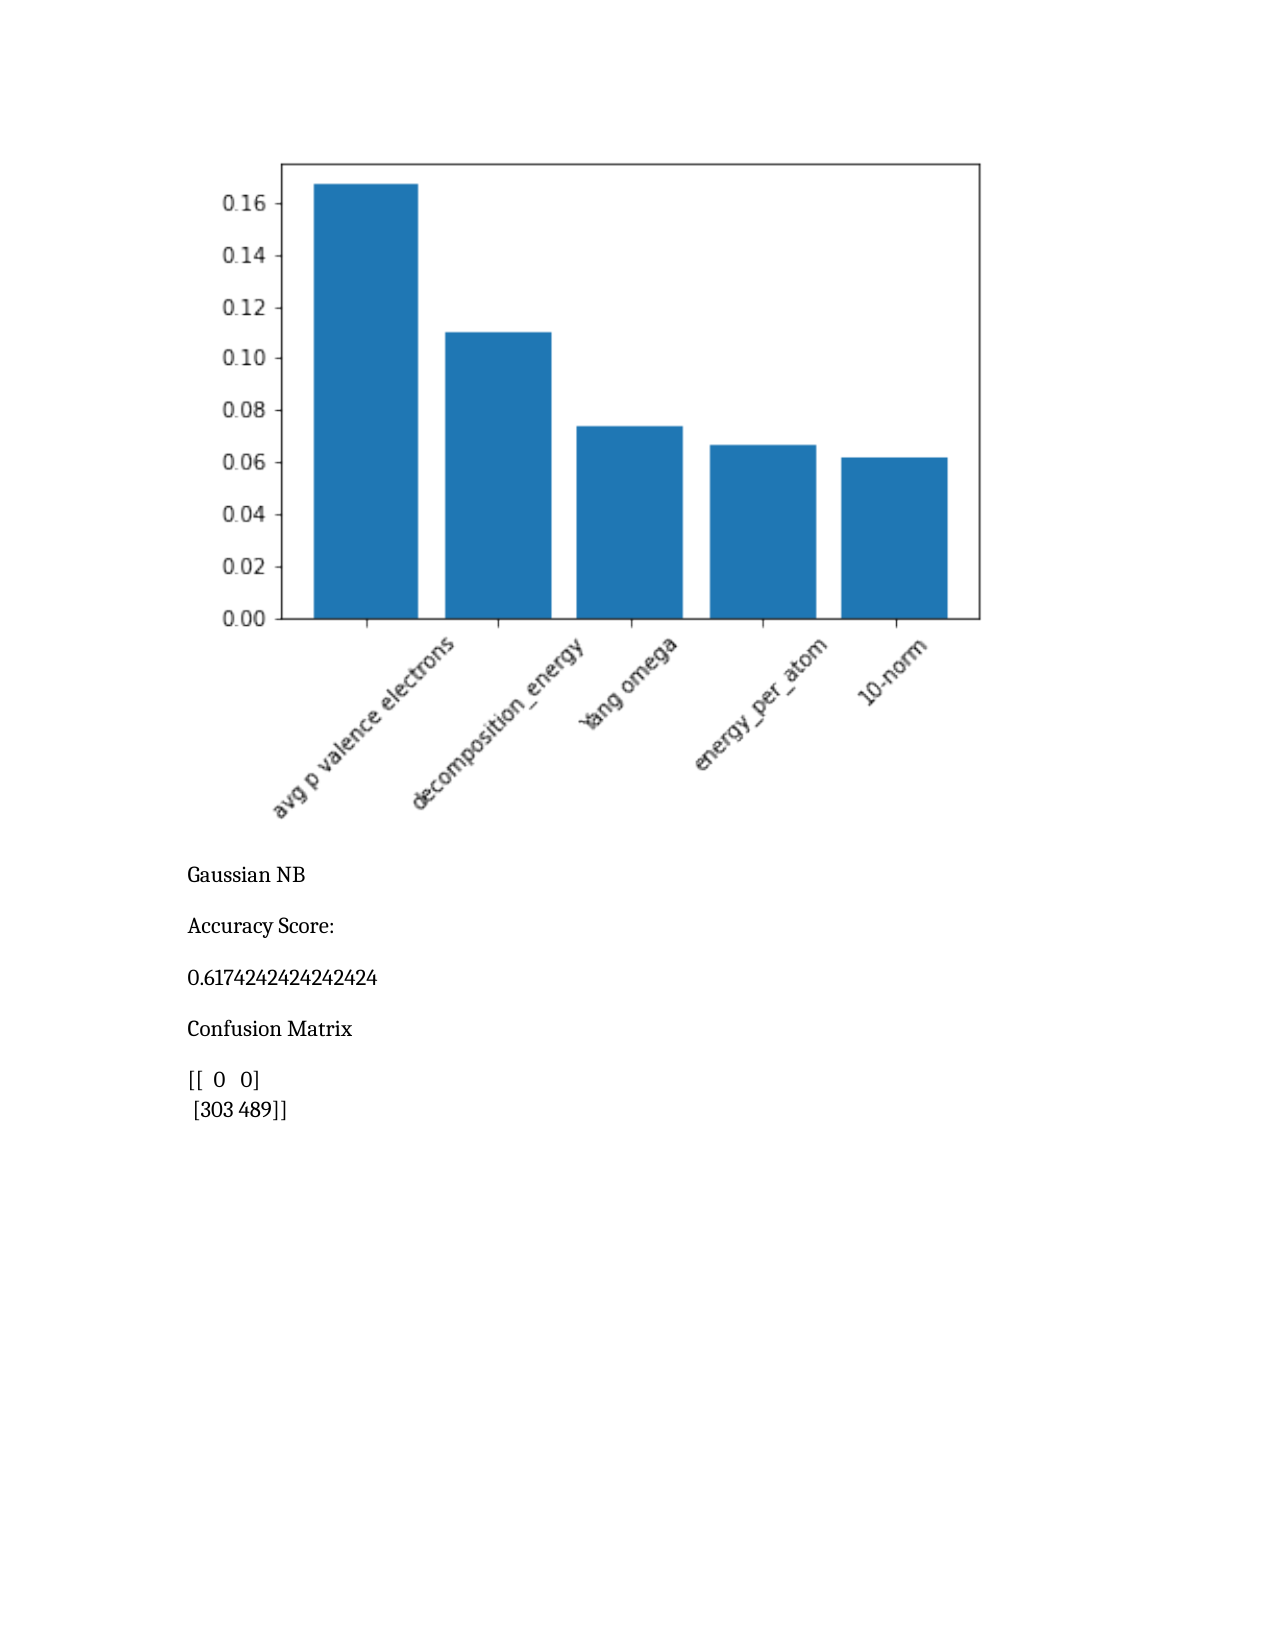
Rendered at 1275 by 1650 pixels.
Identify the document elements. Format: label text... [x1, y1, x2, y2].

text Gaussian NB [187, 862, 1087, 888]
text Confusion Matrix [187, 1015, 1087, 1042]
text Accuracy Score: [187, 913, 1087, 939]
picture [206, 150, 994, 838]
text [[ 0 0] [303 489]] [187, 1066, 1087, 1123]
text 0.6174242424242424 [187, 964, 1087, 991]
